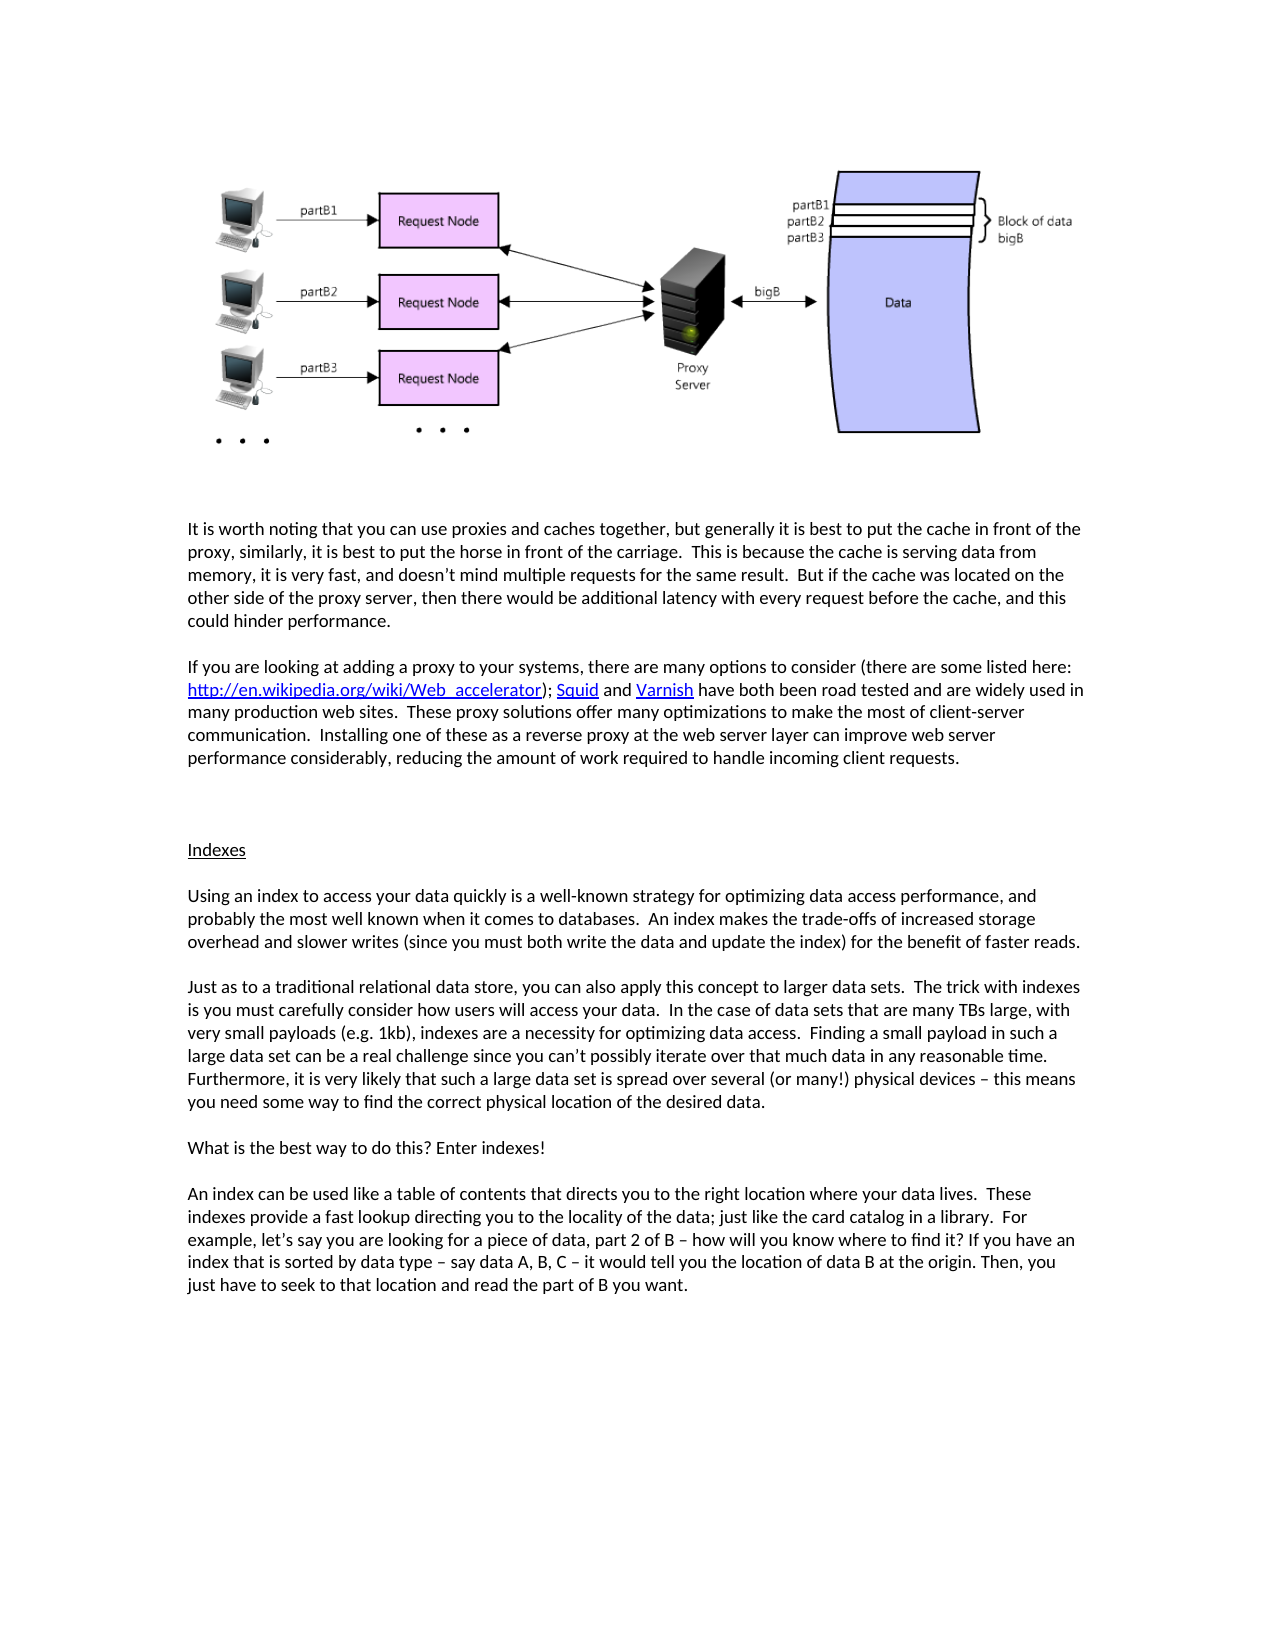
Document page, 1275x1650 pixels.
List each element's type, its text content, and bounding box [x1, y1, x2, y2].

text What is the best way to do this? Enter indexes! [187, 1136, 1087, 1159]
text An index can be used like a table of contents that directs you to the right location where your data lives. These indexes provide a fast lookup directing you to the locality of the data; just like the card catalog in a library. For example, let’s say you are looking for a piece of data, part 2 of B – how will you know where to find it? If you have an index that is sorted by data type – say data A, B, C – it would tell you the location of data B at the origin. Then, you just have to seek to that location and read the part of B you want. [187, 1182, 1087, 1297]
picture [187, 150, 1138, 518]
text It is worth noting that you can use proxies and caches together, but generally it is best to put the cache in front of the proxy, similarly, it is best to put the horse in front of the carriage. This is because the cache is serving data from memory, it is very fast, and doesn’t mind multiple requests for the same result. But if the cache was located on the other side of the proxy server, then there would be additional latency with every request before the cache, and this could hinder performance. [187, 518, 1087, 632]
text Indexes [187, 838, 1087, 861]
text If you are looking at adding a proxy to your systems, there are many options to consider (there are some listed here: http://en.wikipedia.org/wiki/Web_accelerator); Squid and Varnish have both been road tested and are widely used in many production web sites. These proxy solutions offer many optimizations to make the most of client-server communication. Installing one of these as a reverse proxy at the web server layer can improve web server performance considerably, reducing the amount of work required to handle incoming client requests. [187, 655, 1087, 769]
text Just as to a traditional relational data store, you can also apply this concept to larger data sets. The trick with indexes is you must carefully consider how users will access your data. In the case of data sets that are many TBs large, with very small payloads (e.g. 1kb), indexes are a necessity for optimizing data access. Finding a small payload in such a large data set can be a real challenge since you can’t possibly iterate over that much data in any reasonable time. Furthermore, it is very likely that such a large data set is spread over several (or many!) physical devices – this means you need some way to find the correct physical location of the desired data. [187, 976, 1087, 1113]
text Using an index to access your data quickly is a well-known strategy for optimizing data access performance, and probably the most well known when it comes to databases. An index makes the trade-offs of increased storage overhead and slower writes (since you must both write the data and update the index) for the benefit of faster reads. [187, 884, 1087, 953]
